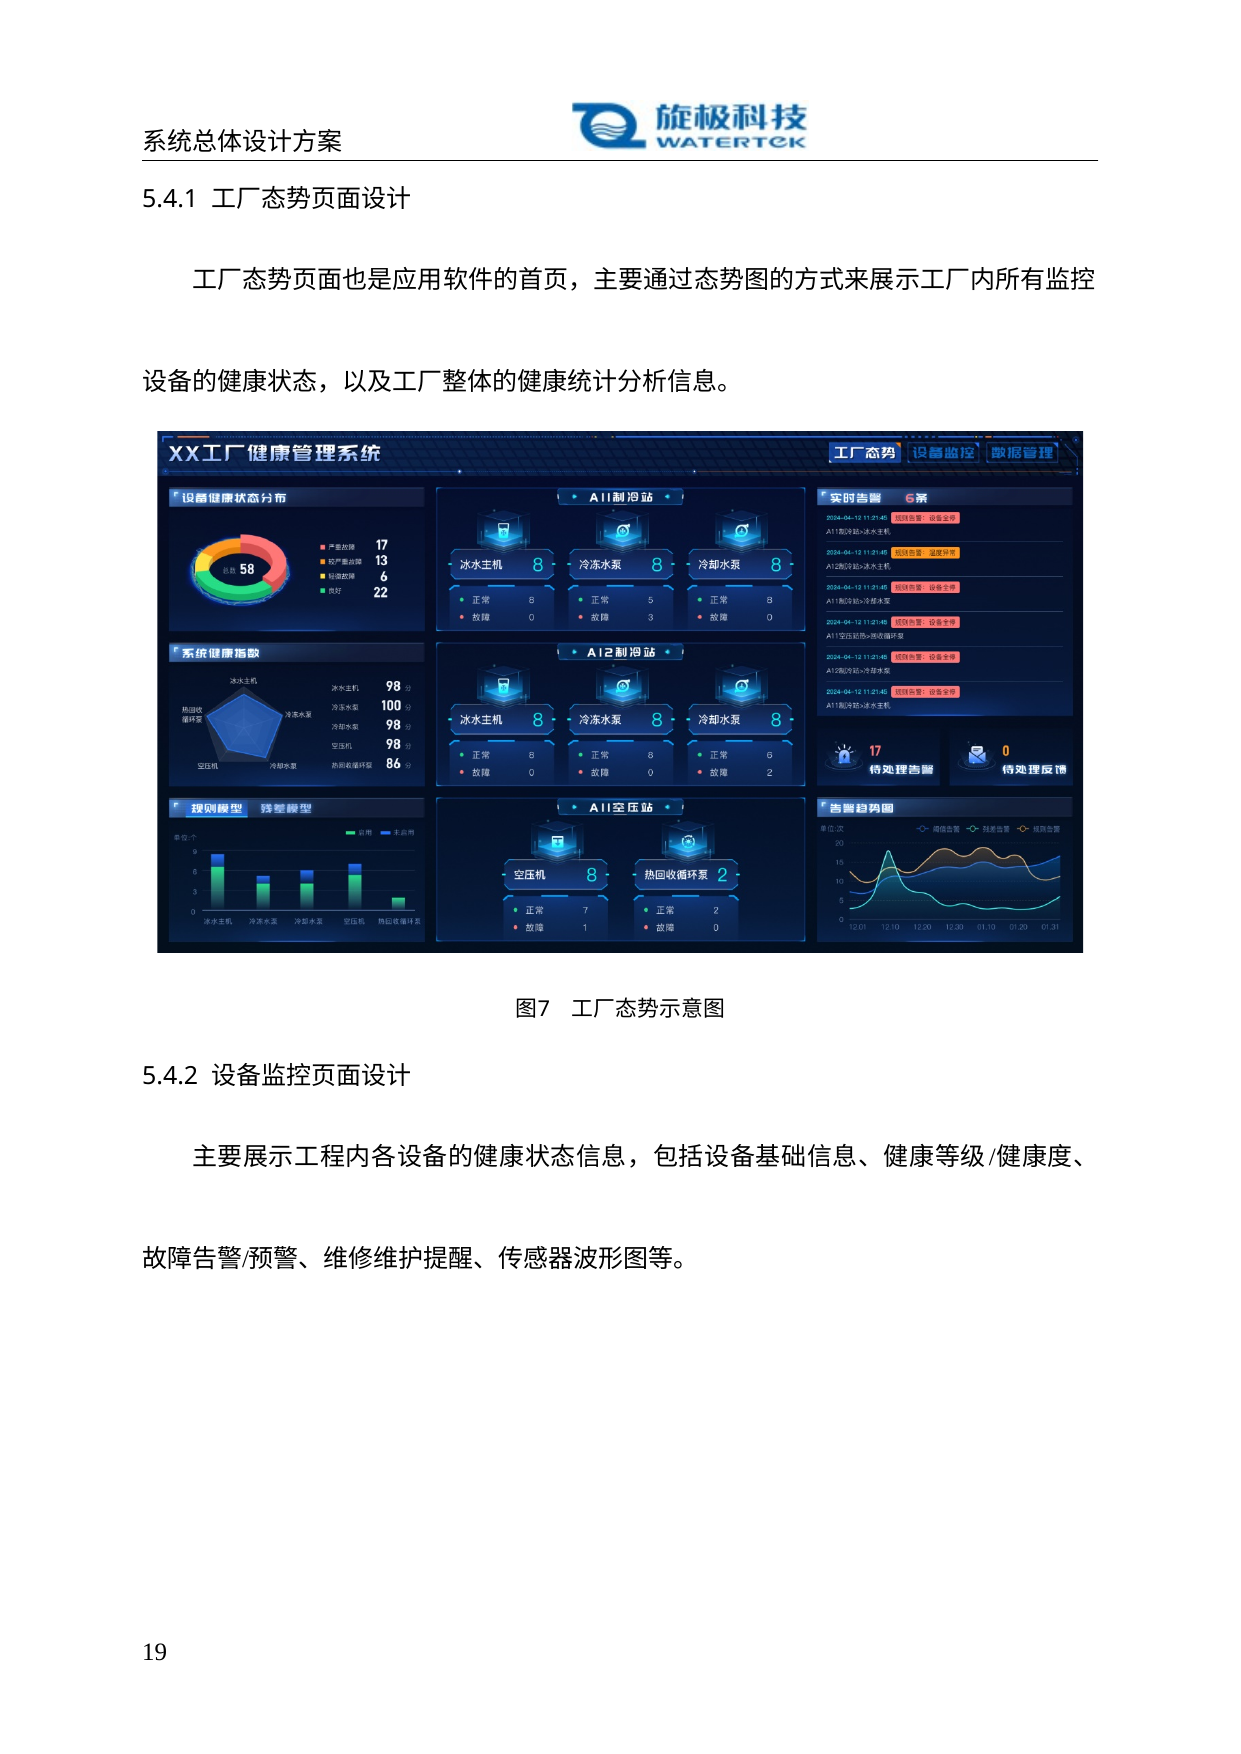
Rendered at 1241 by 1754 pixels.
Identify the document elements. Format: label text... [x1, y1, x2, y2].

text 工厂态势页面也是应用软件的首页，主要通过态势图的方式来展示工厂内所有监控设备的健康状态，以及工厂整体的健康统计分析信息。 [142, 244, 1098, 414]
text 主要展示工程内各设备的健康状态信息，包括设备基础信息、健康等级/健康度、故障告警/预警、维修维护提醒、传感器波形图等。 [142, 1121, 1098, 1291]
list 工厂态势示意图 [142, 989, 1098, 1023]
subtitle 工厂态势页面设计 [142, 162, 1098, 230]
picture [157, 431, 1084, 953]
picture [571, 100, 810, 151]
subtitle 设备监控页面设计 [142, 1039, 1098, 1107]
